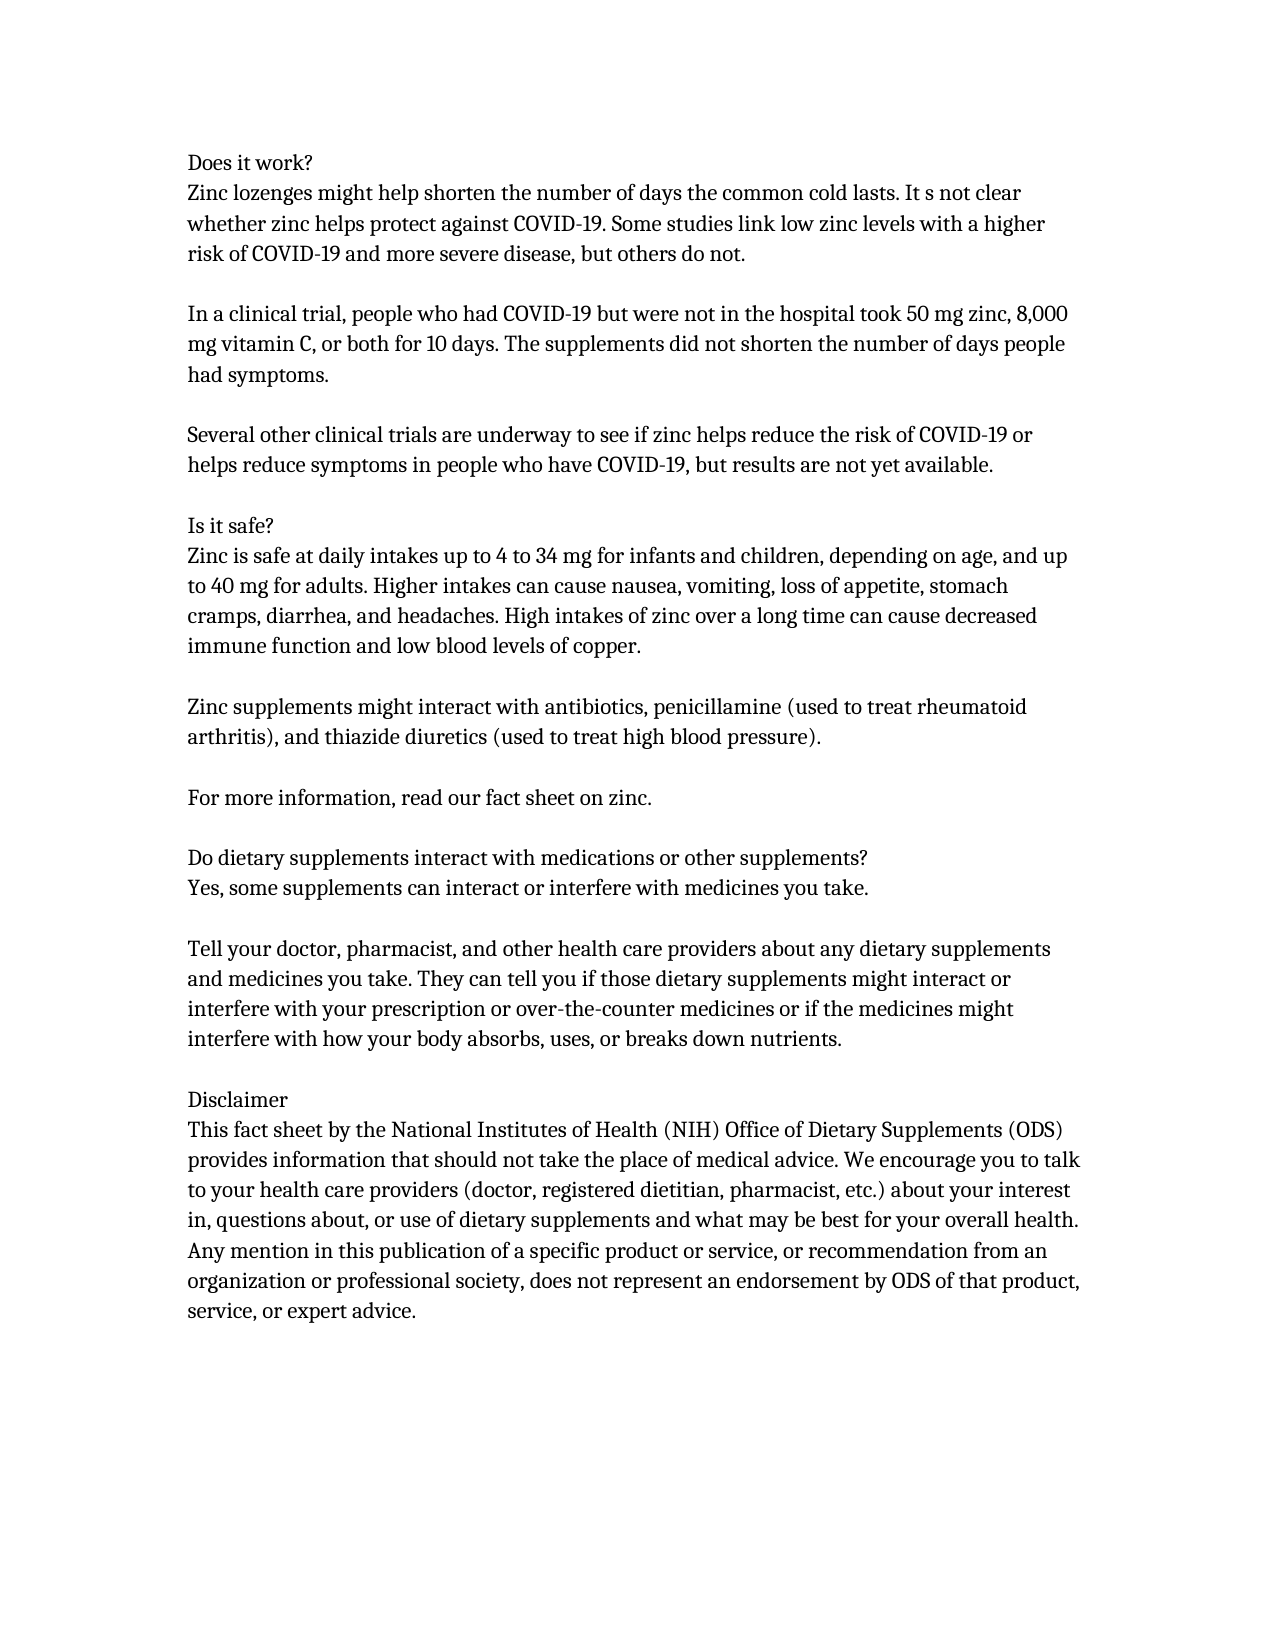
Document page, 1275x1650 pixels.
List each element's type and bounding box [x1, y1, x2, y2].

text [187, 150, 1087, 1324]
